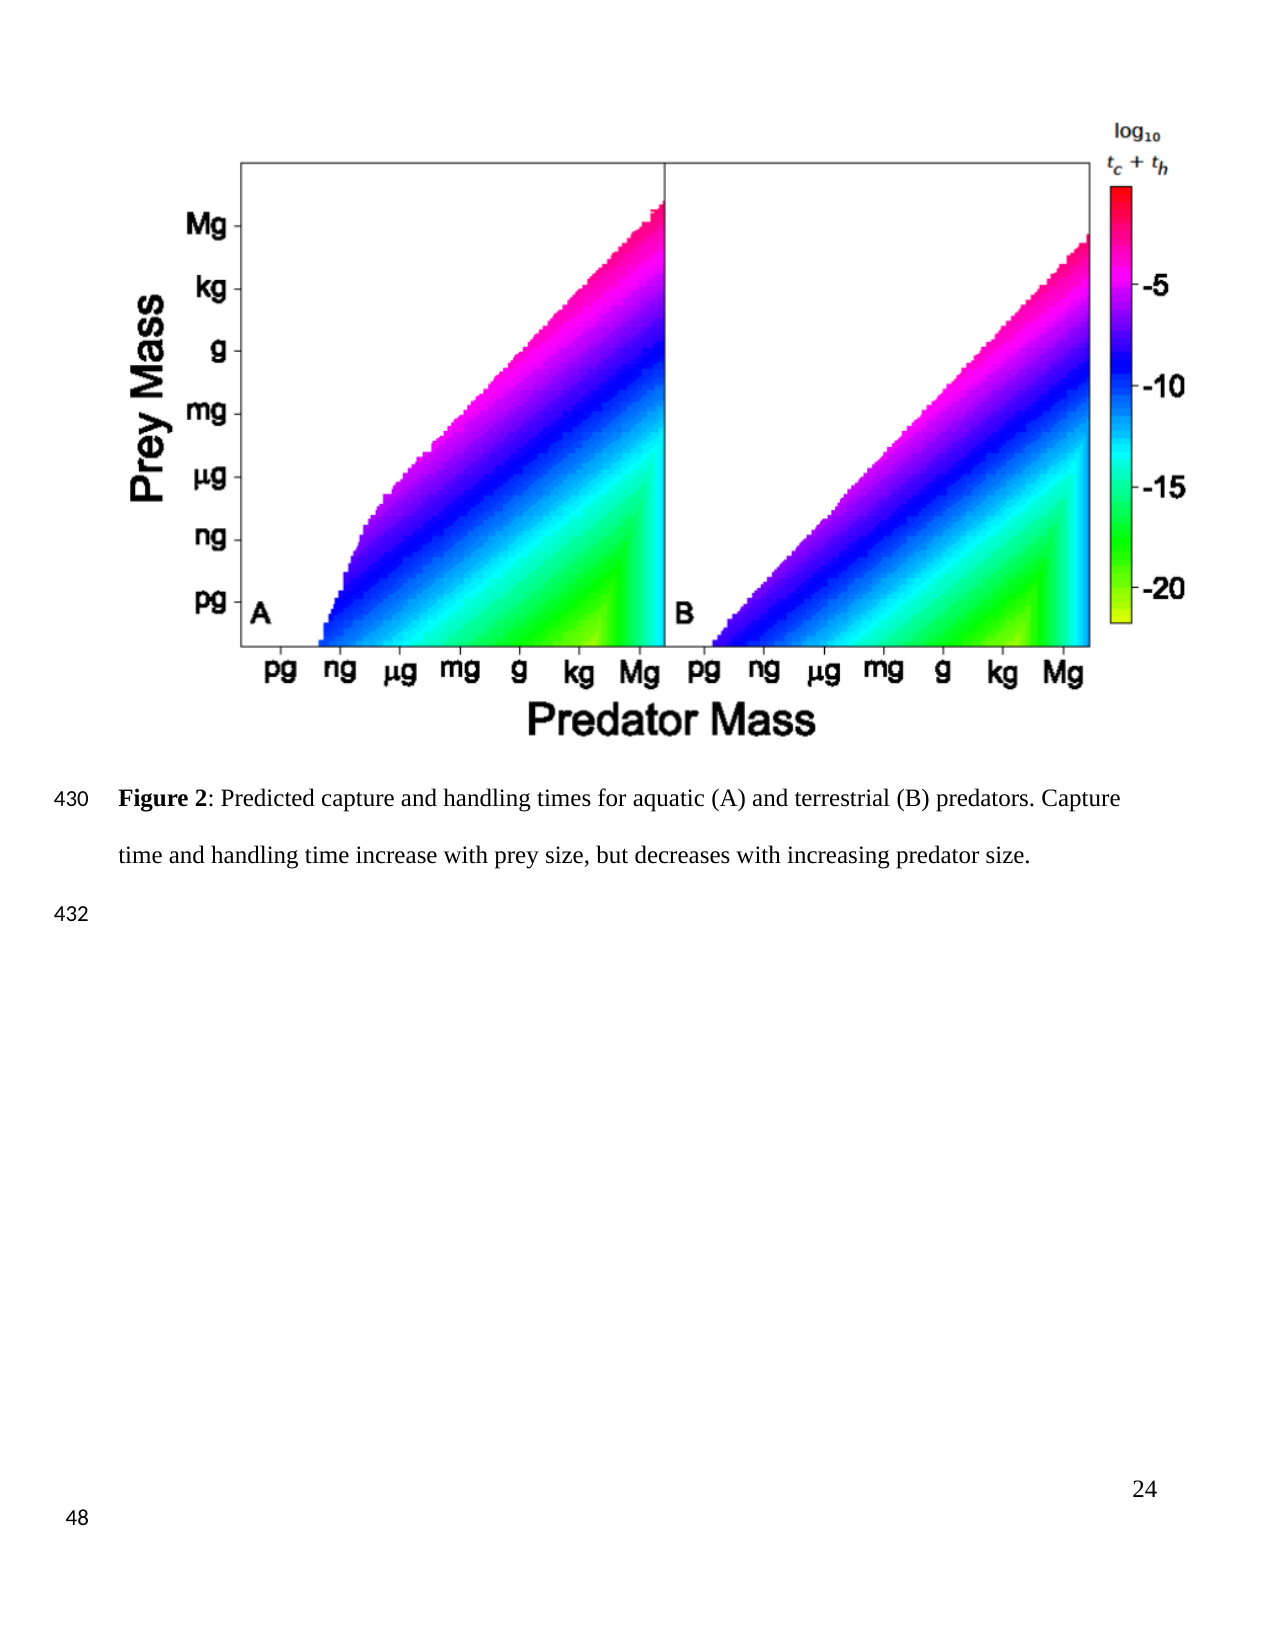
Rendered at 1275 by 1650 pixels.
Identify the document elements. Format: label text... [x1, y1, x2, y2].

text Figure 2: Predicted capture and handling times for aquatic (A) and terrestrial (B) predators. Capture time and handling time increase with prey size, but decreases with increasing predator size. [118, 783, 1157, 927]
